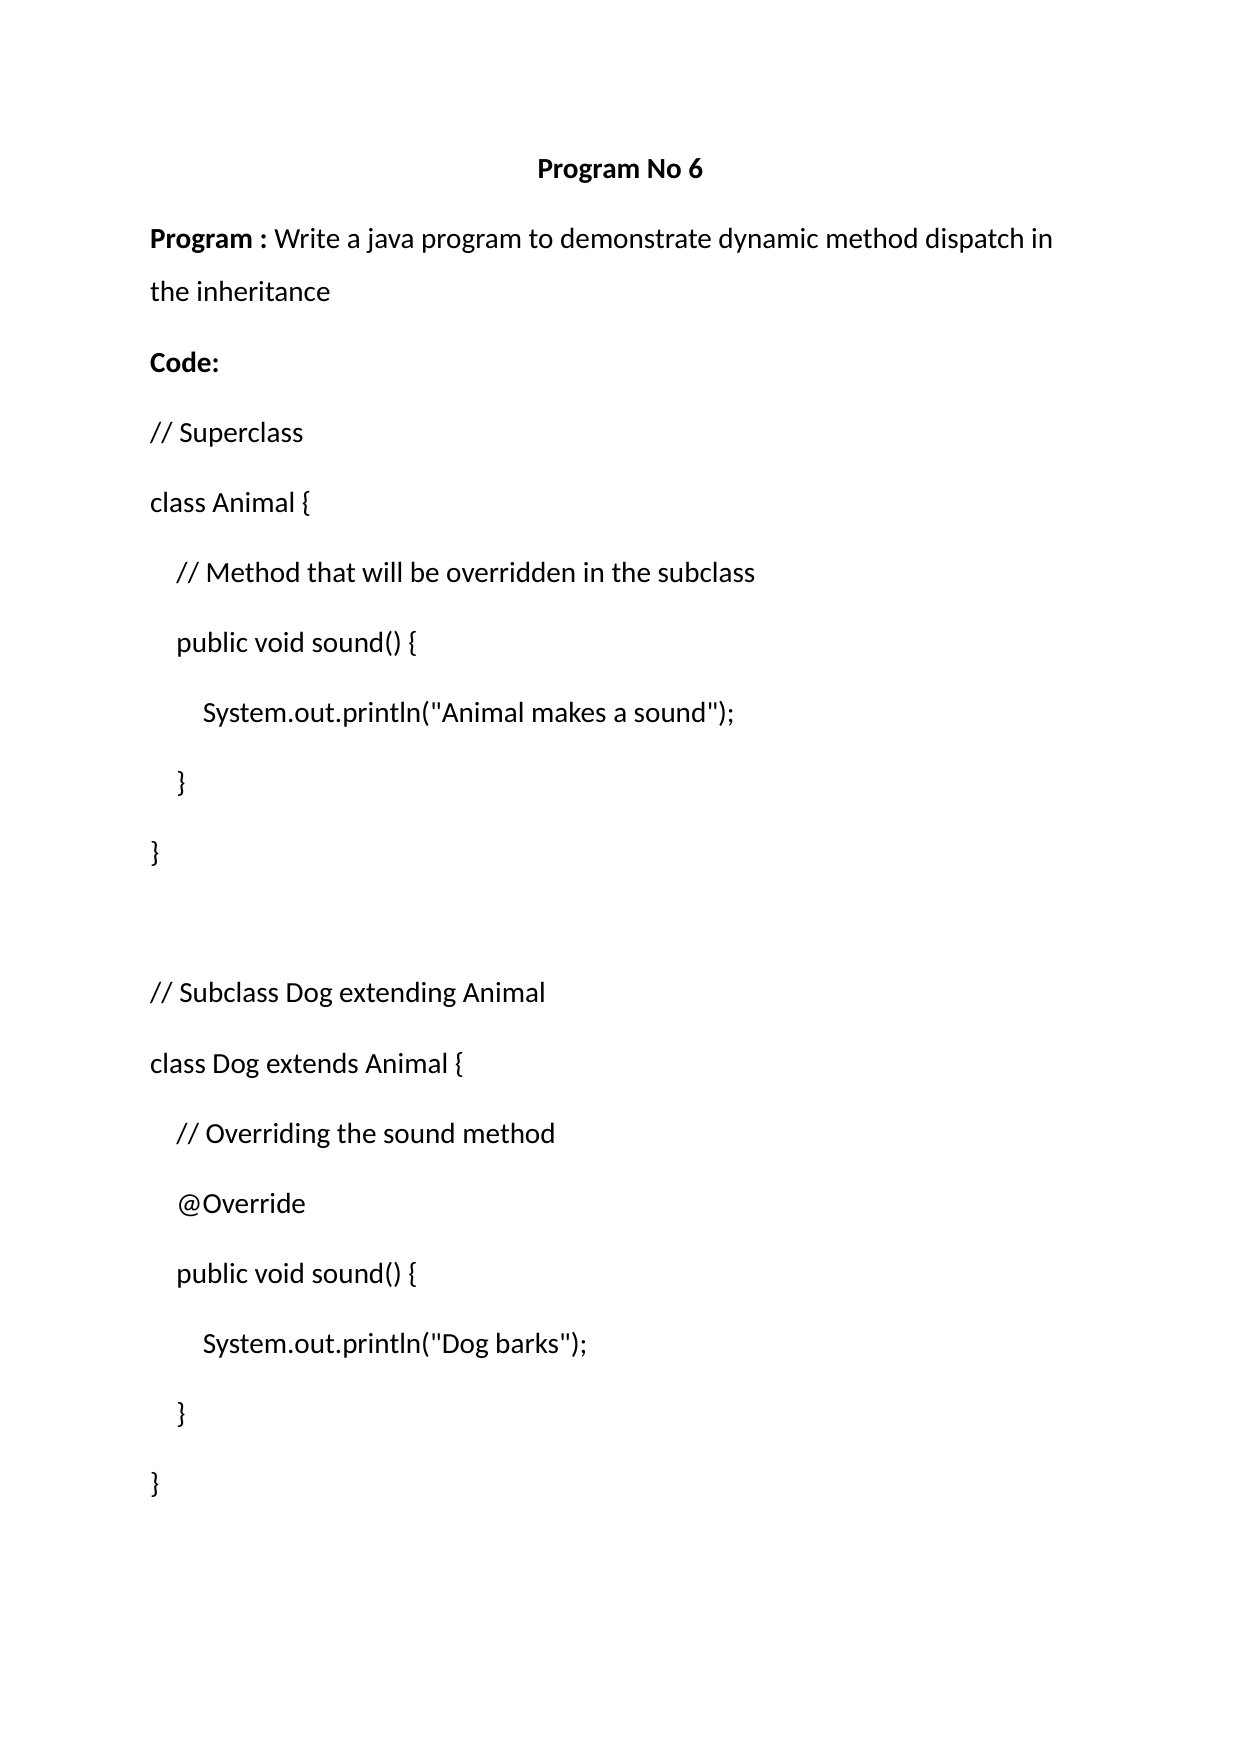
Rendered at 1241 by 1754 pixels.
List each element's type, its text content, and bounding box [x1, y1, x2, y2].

text } [150, 1395, 1090, 1431]
text class Dog extends Animal { [150, 1045, 1090, 1080]
text Code: [150, 344, 1090, 379]
text // Subclass Dog extending Animal [150, 974, 1090, 1010]
text } [150, 834, 1090, 870]
text @Override [150, 1185, 1090, 1221]
text public void sound() { [150, 1255, 1090, 1291]
text Program : Write a java program to demonstrate dynamic method dispatch in the inheritance [150, 220, 1090, 309]
text // Superclass [150, 414, 1090, 449]
text class Animal { [150, 484, 1090, 519]
text System.out.println("Animal makes a sound"); [150, 694, 1090, 730]
text } [150, 764, 1090, 800]
text } [150, 1465, 1090, 1501]
text // Overriding the sound method [150, 1115, 1090, 1150]
text Program No 6 [150, 150, 1090, 186]
text System.out.println("Dog barks"); [150, 1325, 1090, 1361]
text // Method that will be overridden in the subclass [150, 554, 1090, 589]
text public void sound() { [150, 624, 1090, 660]
